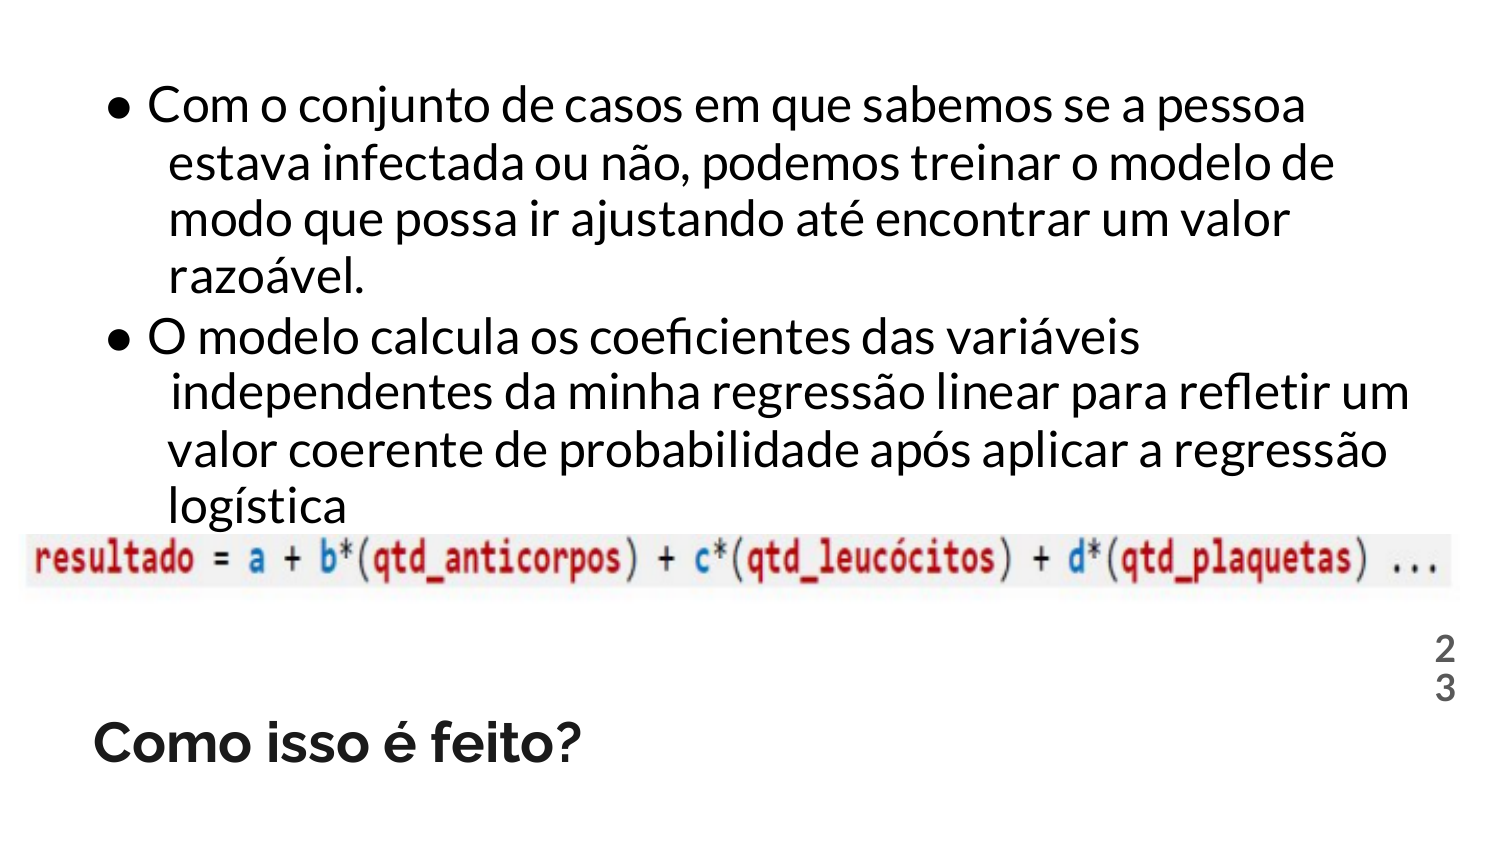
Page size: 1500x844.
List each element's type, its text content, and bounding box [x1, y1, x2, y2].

text ● O modelo calcula os coeficientes das variáveis [103, 305, 1476, 365]
text Como isso é feito? [93, 709, 1476, 775]
picture [18, 534, 1460, 614]
text independentes da minha regressão linear para refletir um valor coerente de probabilidade após aplicar a regressão logística [167, 365, 1421, 534]
text ● Com o conjunto de casos em que sabemos se a pessoa estava infectada ou não, podemos treinar o modelo de modo que possa ir ajustando até encontrar um valor razoável. [103, 78, 1347, 304]
